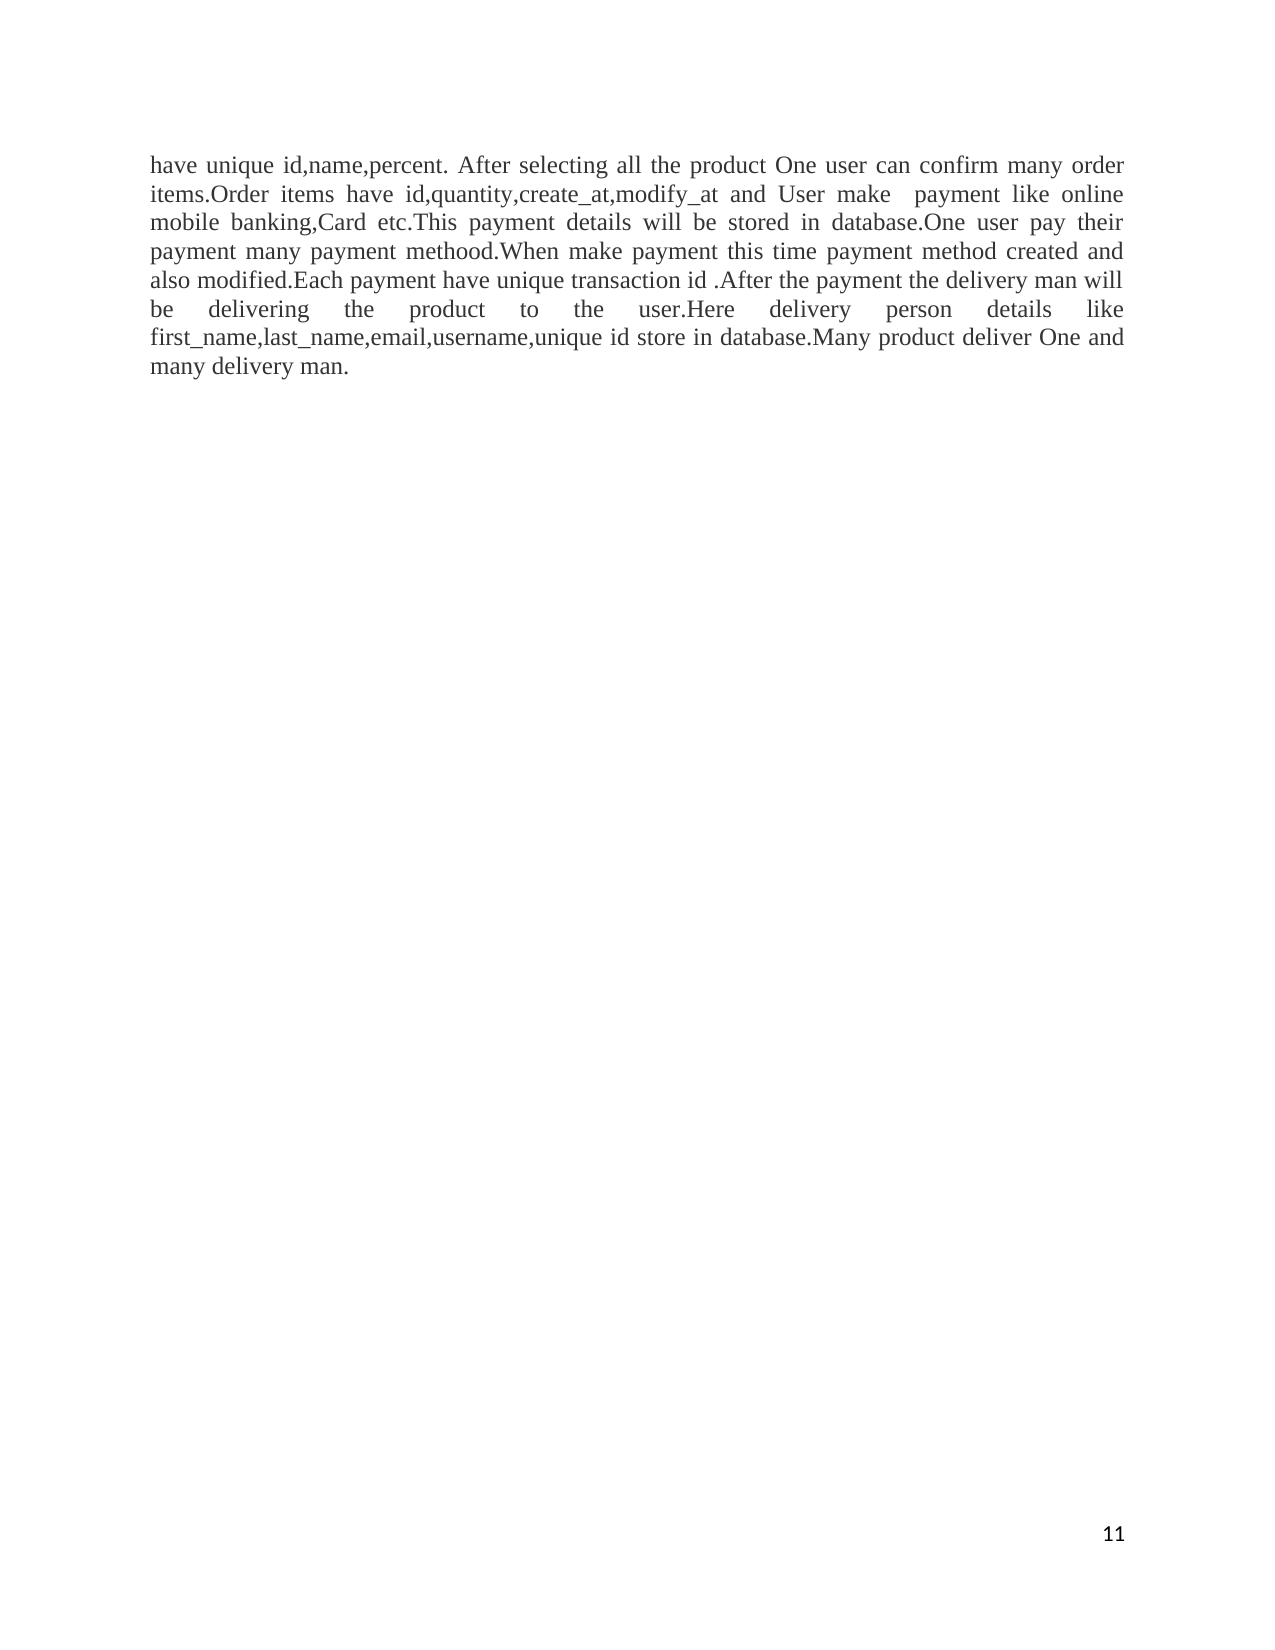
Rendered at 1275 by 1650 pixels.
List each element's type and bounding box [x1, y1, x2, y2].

text [150, 150, 1125, 380]
